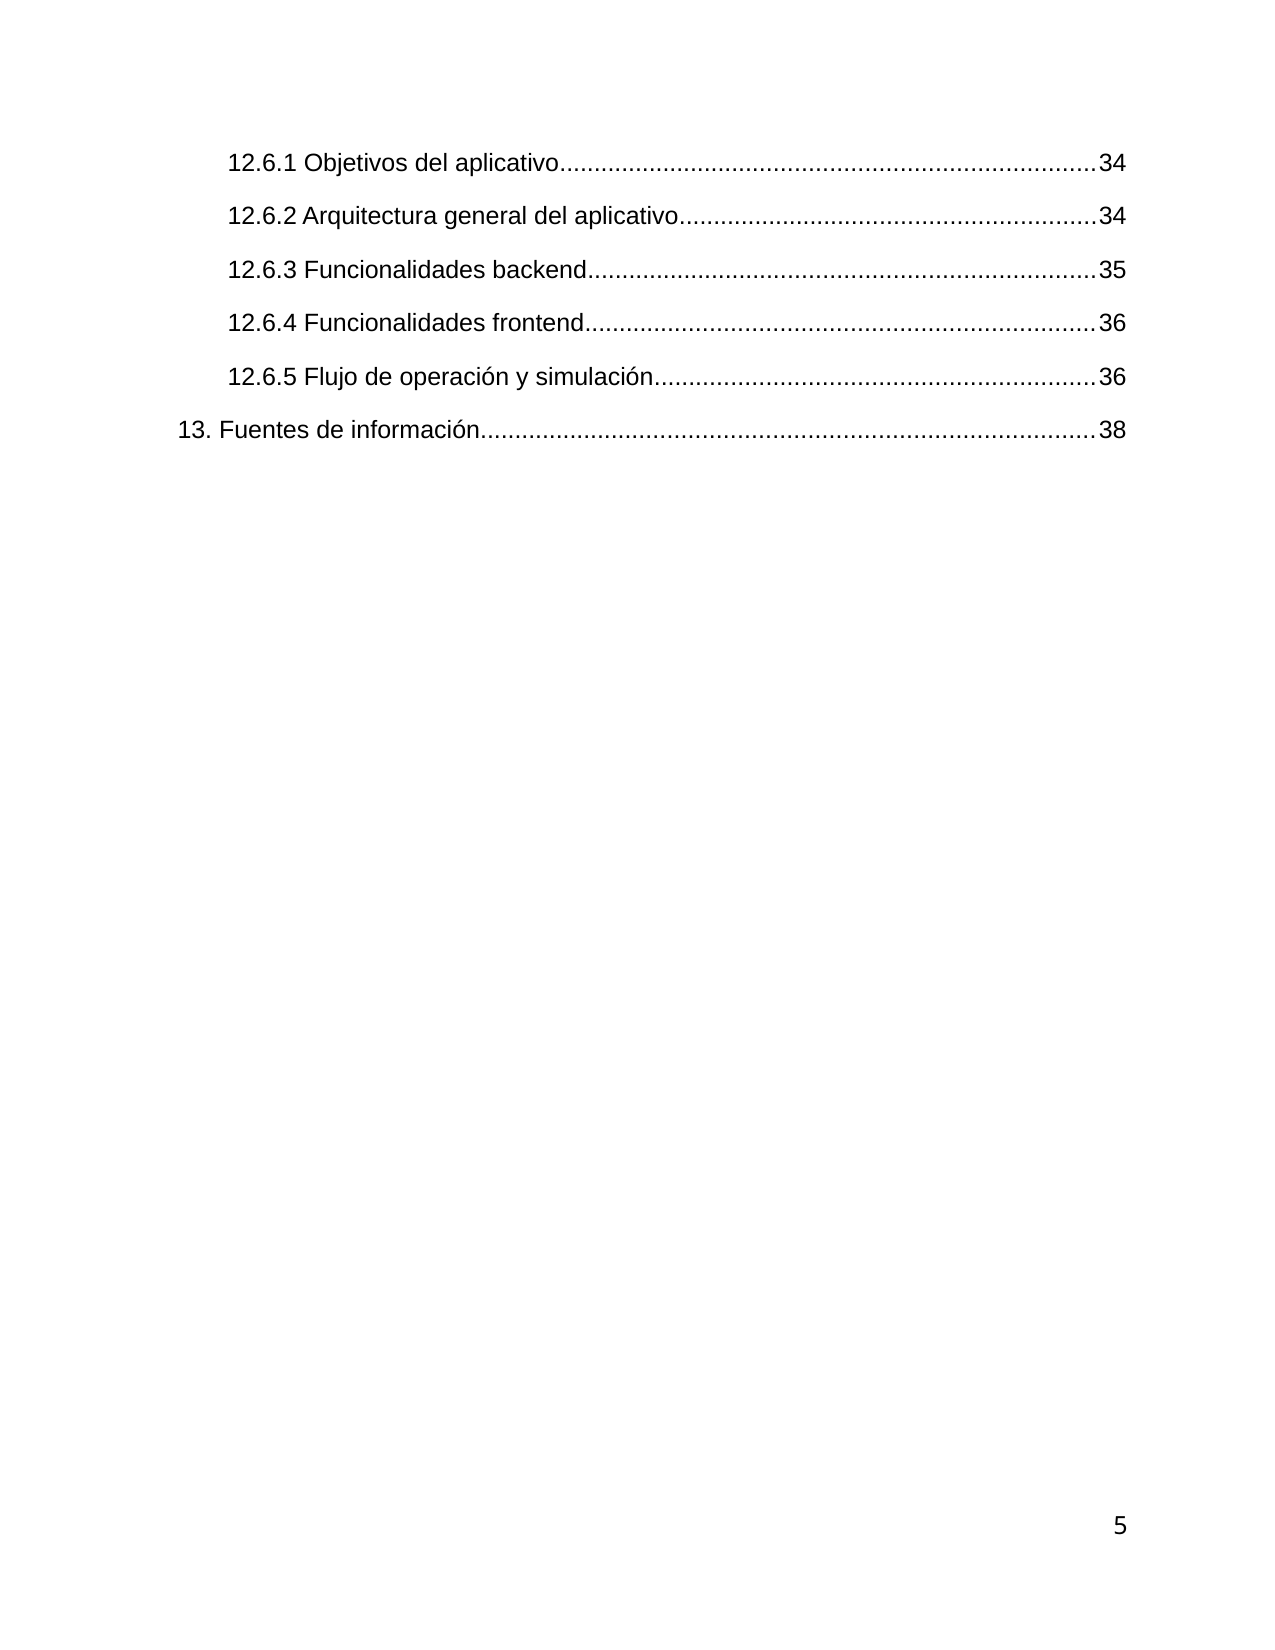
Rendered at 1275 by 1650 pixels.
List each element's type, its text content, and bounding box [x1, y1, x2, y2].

text 12.6.5 Flujo de operación y simulación 36 [227, 362, 1127, 391]
text 12.6.1 Objetivos del aplicativo 34 [227, 148, 1127, 176]
text 12.6.4 Funcionalidades frontend 36 [227, 308, 1127, 337]
text 12.6.2 Arquitectura general del aplicativo 34 [227, 201, 1127, 230]
text 12.6.3 Funcionalidades backend 35 [227, 255, 1127, 283]
text 13. Fuentes de información 38 [177, 415, 1127, 444]
